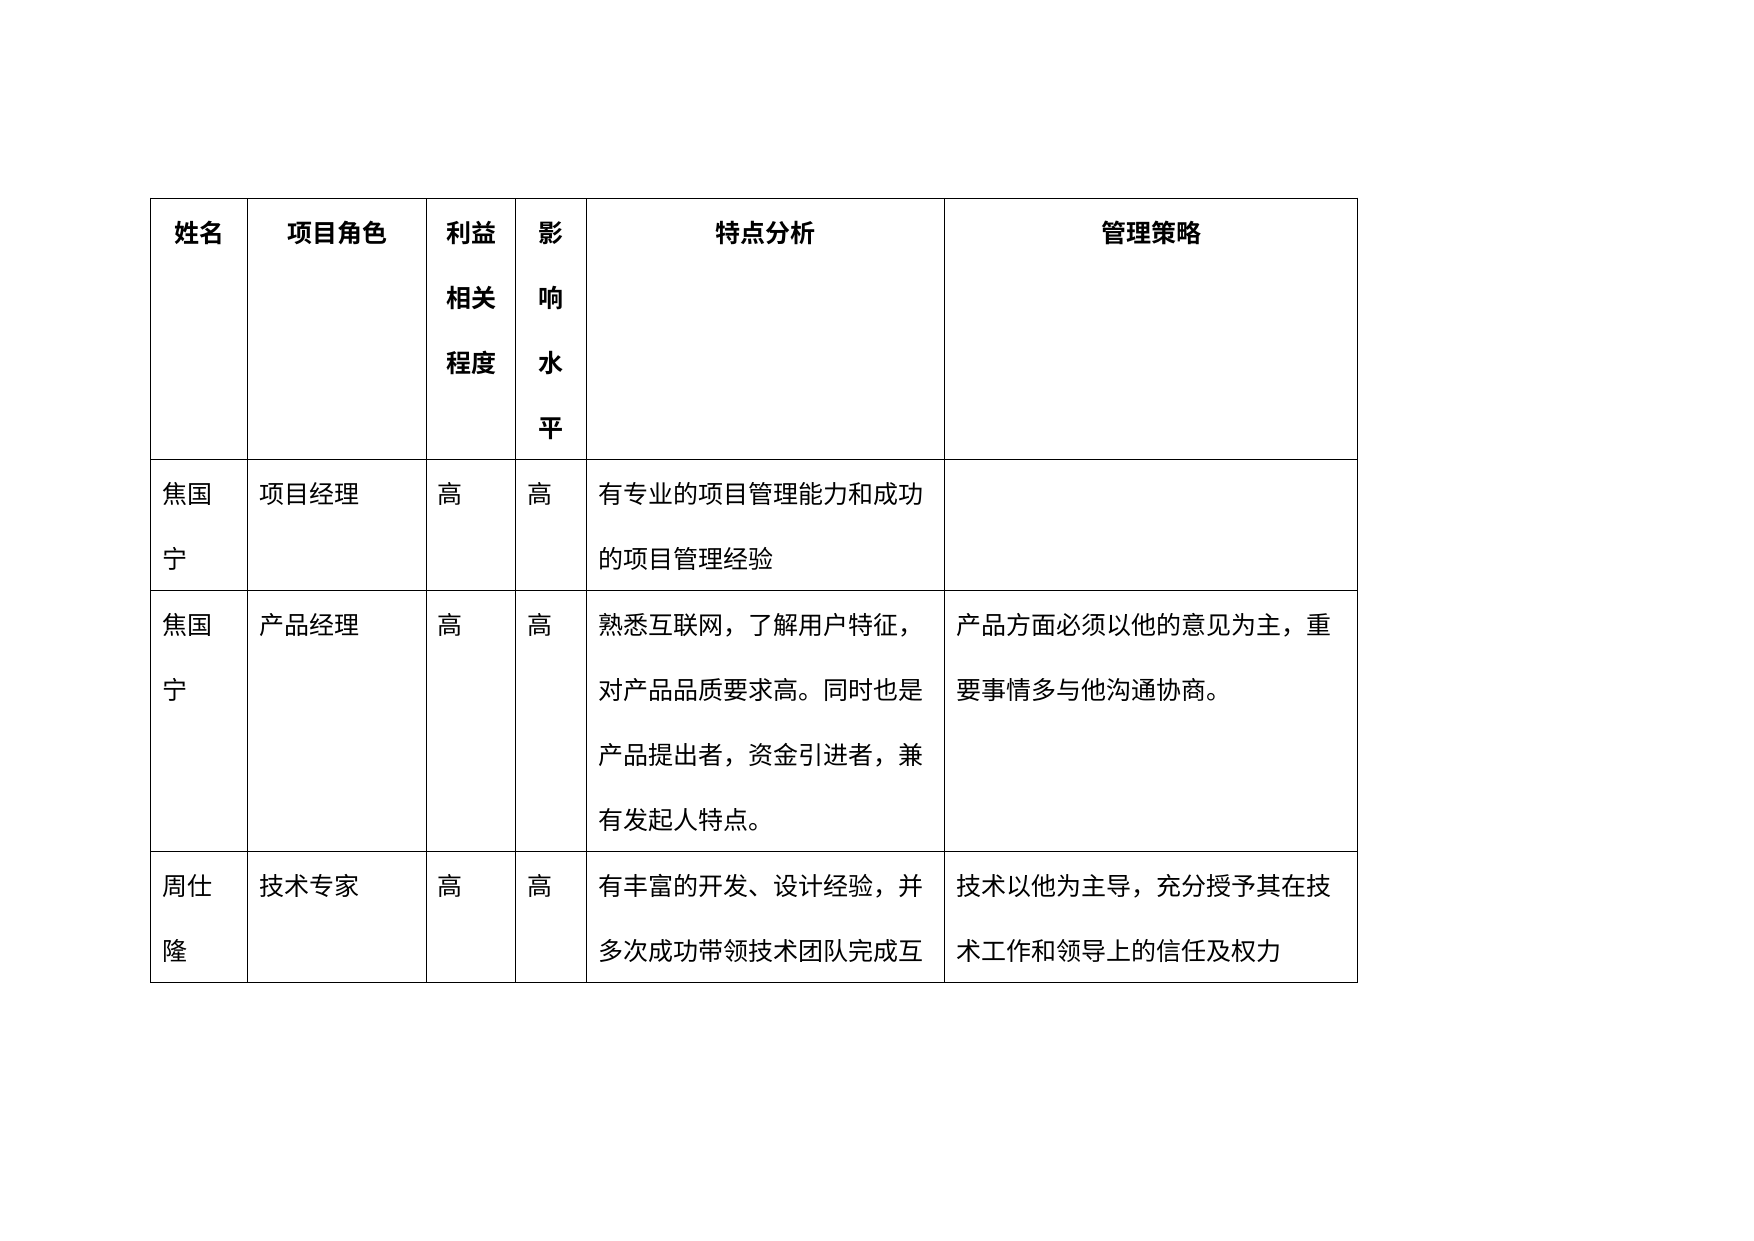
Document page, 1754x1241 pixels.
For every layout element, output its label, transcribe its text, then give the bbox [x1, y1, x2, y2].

table_cell 高 [516, 460, 586, 590]
table_header 姓名 [151, 199, 247, 459]
table_cell 高 [427, 852, 515, 982]
table_cell 技术专家 [248, 852, 426, 982]
table_cell 周仕隆 [151, 852, 247, 982]
table_header 管理策略 [945, 199, 1357, 459]
table_header 影响水平 [516, 199, 586, 459]
table_cell 高 [516, 852, 586, 982]
table_cell [945, 460, 1357, 590]
table_cell 产品方面必须以他的意见为主，重要事情多与他沟通协商。 [945, 591, 1357, 851]
table_cell 熟悉互联网，了解用户特征，对产品品质要求高。同时也是产品提出者，资金引进者，兼有发起人特点。 [587, 591, 944, 851]
table_cell 高 [516, 591, 586, 851]
table_header 特点分析 [587, 199, 944, 459]
table_cell 项目经理 [248, 460, 426, 590]
table_cell 高 [427, 591, 515, 851]
table_header 项目角色 [248, 199, 426, 459]
table_cell 产品经理 [248, 591, 426, 851]
table_cell 焦国宁 [151, 591, 247, 851]
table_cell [587, 852, 944, 982]
table_header 利益相关程度 [427, 199, 515, 459]
table_cell 焦国宁 [151, 460, 247, 590]
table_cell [945, 852, 1357, 982]
table_cell 高 [427, 460, 515, 590]
table_cell 有专业的项目管理能力和成功的项目管理经验 [587, 460, 944, 590]
